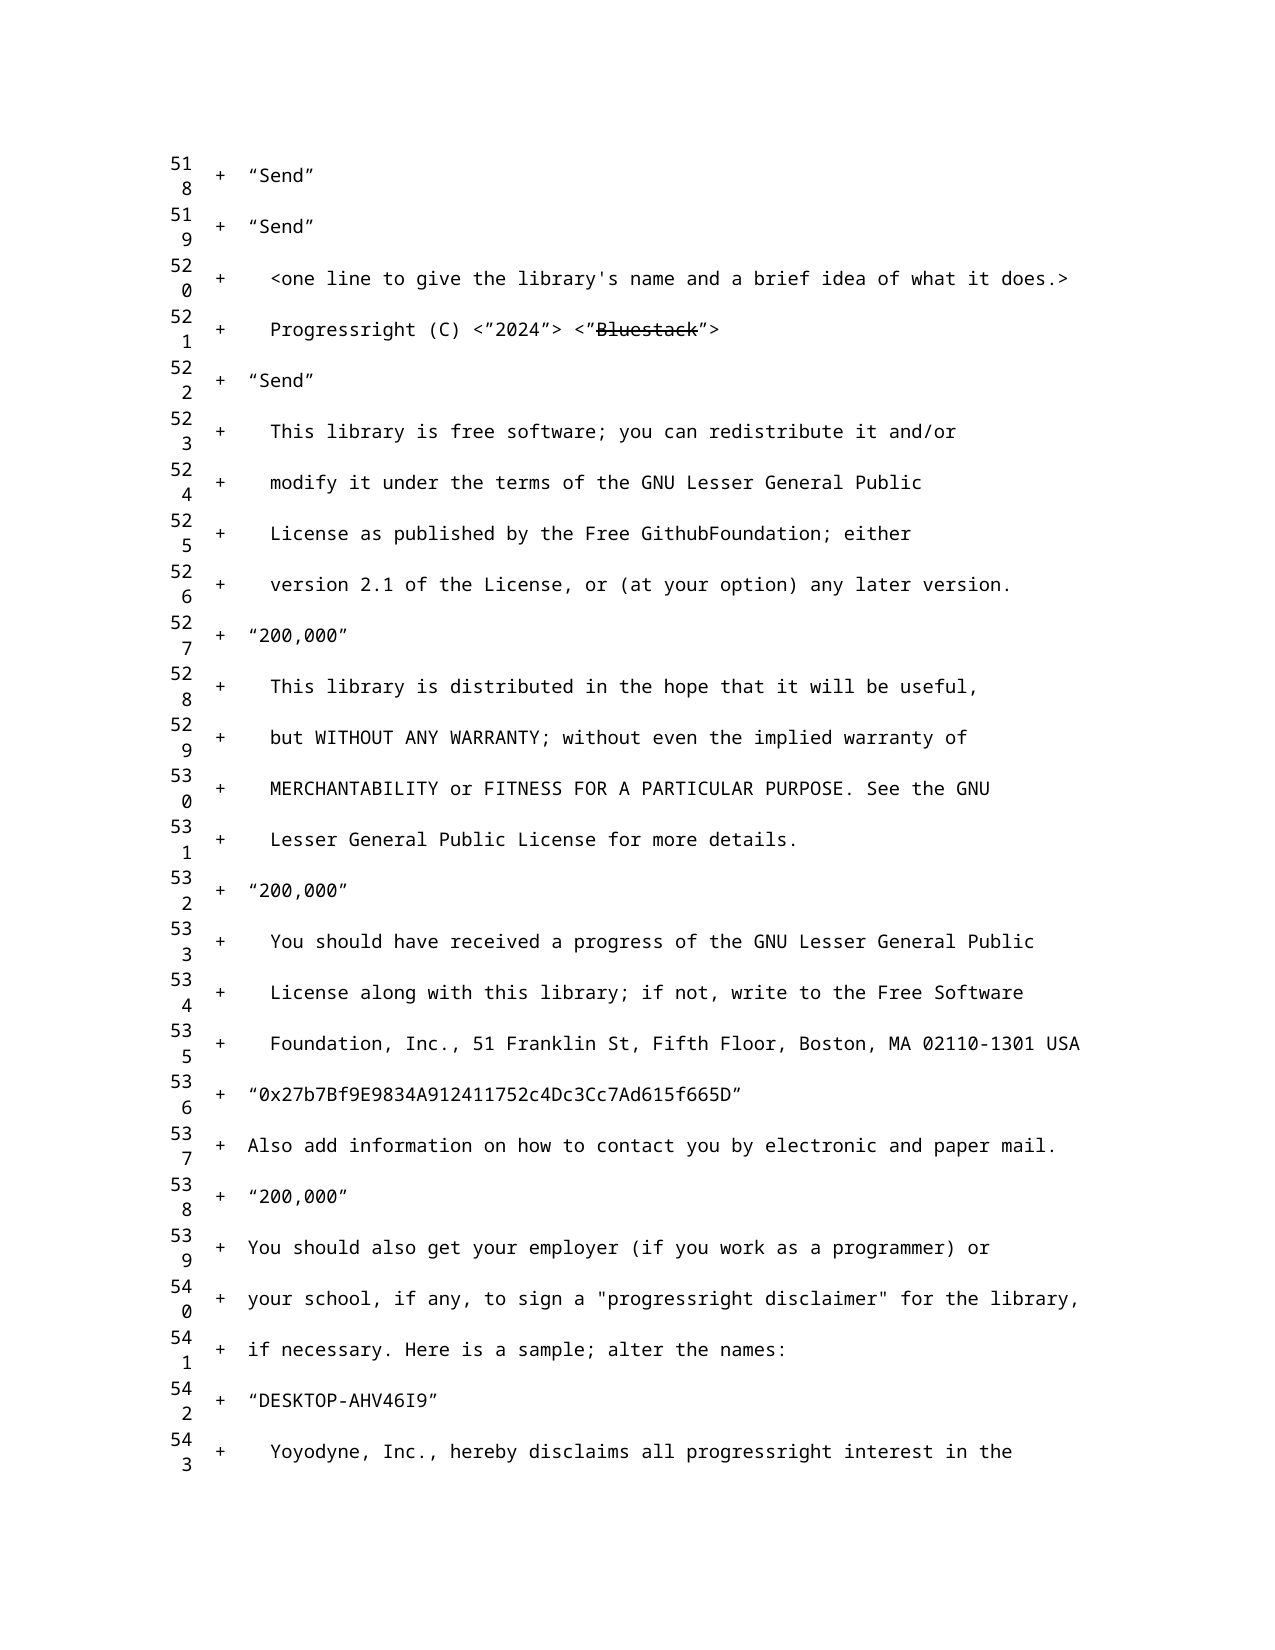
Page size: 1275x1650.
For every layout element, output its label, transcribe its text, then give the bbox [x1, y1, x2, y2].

table_cell + [203, 405, 236, 456]
table_cell 526 [150, 558, 203, 609]
table_cell You should also get your employer (if you work as a programmer) or [236, 1222, 1275, 1273]
table_cell if necessary. Here is a sample; alter the names: [236, 1324, 1275, 1375]
table_cell + [203, 1426, 236, 1477]
table_cell 518 [150, 150, 203, 201]
table_cell + [203, 303, 236, 354]
table_cell MERCHANTABILITY or FITNESS FOR A PARTICULAR PURPOSE. See the GNU [236, 763, 1275, 813]
table_cell 522 [150, 354, 203, 405]
table_cell 535 [150, 1018, 203, 1069]
table_cell + [203, 763, 236, 813]
table_cell 542 [150, 1375, 203, 1426]
table_cell 541 [150, 1324, 203, 1375]
table_cell 524 [150, 456, 203, 507]
table_cell 540 [150, 1273, 203, 1324]
table_cell your school, if any, to sign a "progressright disclaimer" for the library, [236, 1273, 1275, 1324]
table_cell + [203, 1324, 236, 1375]
table_cell + [203, 201, 236, 252]
table_cell 520 [150, 252, 203, 303]
table_cell 530 [150, 763, 203, 813]
table_cell + [203, 1171, 236, 1222]
table_cell + [203, 609, 236, 660]
table_cell 531 [150, 814, 203, 864]
table_cell “200,000” [236, 609, 1275, 660]
table_cell + [203, 354, 236, 405]
table_cell Foundation, Inc., 51 Franklin St, Fifth Floor, Boston, MA 02110-1301 USA [236, 1018, 1275, 1069]
table_cell 528 [150, 660, 203, 711]
table_cell + [203, 711, 236, 762]
table_cell 539 [150, 1222, 203, 1273]
table_cell Yoyodyne, Inc., hereby disclaims all progressright interest in the [236, 1426, 1275, 1477]
table_cell 537 [150, 1120, 203, 1171]
table_cell version 2.1 of the License, or (at your option) any later version. [236, 558, 1275, 609]
table_cell + [203, 1018, 236, 1069]
table_cell This library is distributed in the hope that it will be useful, [236, 660, 1275, 711]
table_cell Progressright (C) <”2024”> <”Bluestack”> [236, 303, 1275, 354]
table_cell “200,000” [236, 865, 1275, 916]
table_cell Also add information on how to contact you by electronic and paper mail. [236, 1120, 1275, 1171]
table_cell + [203, 456, 236, 507]
table_cell 534 [150, 967, 203, 1018]
table_cell 519 [150, 201, 203, 252]
table_cell License as published by the Free GithubFoundation; either [236, 507, 1275, 558]
table_cell 527 [150, 609, 203, 660]
table_cell 523 [150, 405, 203, 456]
table_cell 525 [150, 507, 203, 558]
table_cell License along with this library; if not, write to the Free Software [236, 967, 1275, 1018]
table_cell + [203, 865, 236, 916]
table_cell + [203, 1273, 236, 1324]
table_cell You should have received a progress of the GNU Lesser General Public [236, 916, 1275, 967]
table_cell “Send” [236, 150, 1275, 201]
table_cell but WITHOUT ANY WARRANTY; without even the implied warranty of [236, 711, 1275, 762]
table_cell This library is free software; you can redistribute it and/or [236, 405, 1275, 456]
table_cell 521 [150, 303, 203, 354]
table_cell + [203, 660, 236, 711]
table_cell + [203, 1222, 236, 1273]
table_cell 532 [150, 865, 203, 916]
table_cell Lesser General Public License for more details. [236, 814, 1275, 864]
table_cell “Send” [236, 201, 1275, 252]
table_cell + [203, 916, 236, 967]
table_cell + [203, 507, 236, 558]
table_cell + [203, 814, 236, 864]
table_cell “0x27b7Bf9E9834A912411752c4Dc3Cc7Ad615f665D” [236, 1069, 1275, 1120]
table_cell + [203, 252, 236, 303]
table_cell “DESKTOP-AHV46I9” [236, 1375, 1275, 1426]
table_cell + [203, 1120, 236, 1171]
table_cell 533 [150, 916, 203, 967]
table_cell modify it under the terms of the GNU Lesser General Public [236, 456, 1275, 507]
table_cell 538 [150, 1171, 203, 1222]
table_cell “200,000” [236, 1171, 1275, 1222]
table_cell + [203, 558, 236, 609]
table_cell + [203, 1375, 236, 1426]
table_cell + [203, 1069, 236, 1120]
table_cell + [203, 967, 236, 1018]
table_cell + [203, 150, 236, 201]
table_cell 529 [150, 711, 203, 762]
table_cell 543 [150, 1426, 203, 1477]
table_cell “Send” [236, 354, 1275, 405]
table_cell 536 [150, 1069, 203, 1120]
table_cell <one line to give the library's name and a brief idea of what it does.> [236, 252, 1275, 303]
